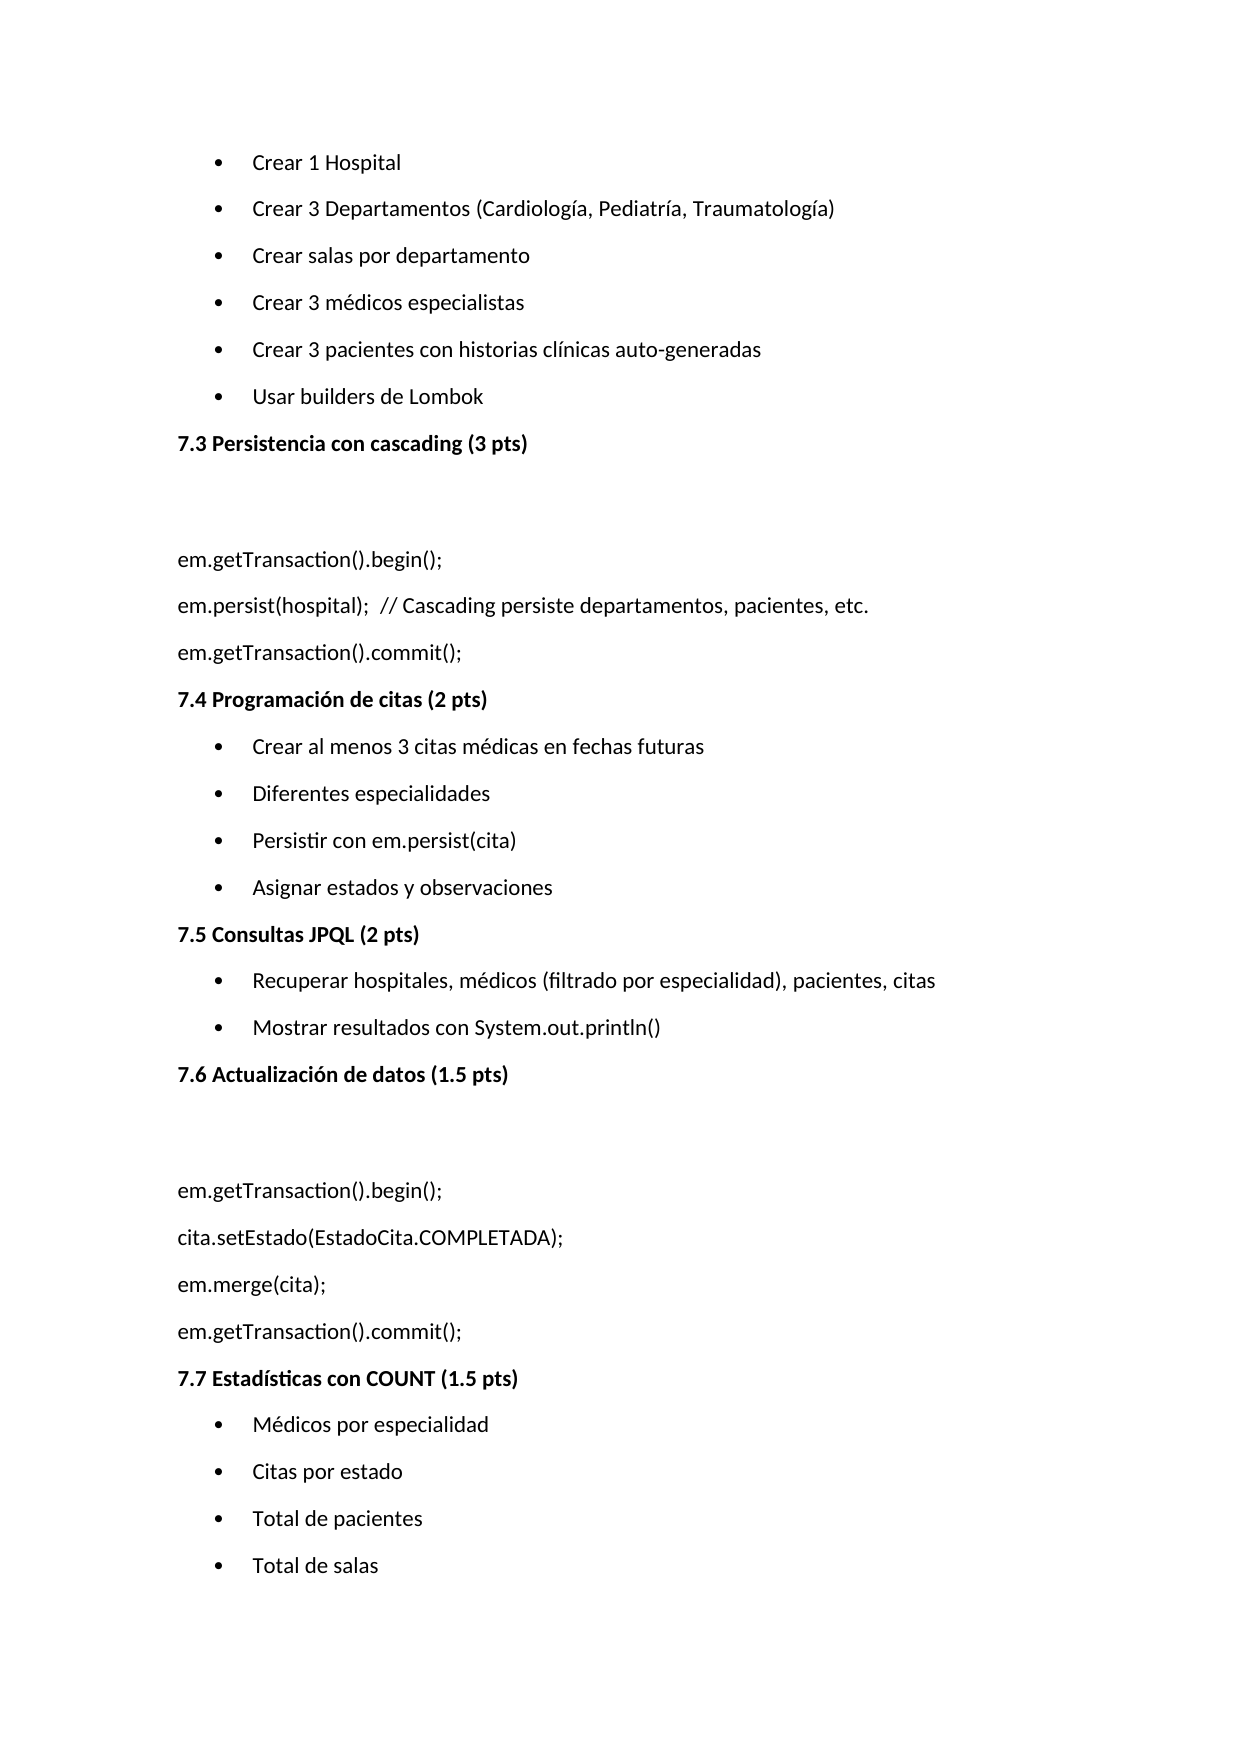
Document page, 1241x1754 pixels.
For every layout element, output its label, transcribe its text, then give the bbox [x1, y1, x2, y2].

list Crear al menos 3 citas médicas en fechas futuras [215, 732, 1063, 760]
list Crear 3 Departamentos (Cardiología, Pediatría, Traumatología) [215, 194, 1063, 222]
list Usar builders de Lombok [215, 382, 1063, 410]
text cita.setEstado(EstadoCita.COMPLETADA); [177, 1223, 1063, 1251]
text 7.3 Persistencia con cascading (3 pts) [177, 429, 1063, 457]
text em.getTransaction().commit(); [177, 1317, 1063, 1345]
text em.persist(hospital); // Cascading persiste departamentos, pacientes, etc. [177, 592, 1063, 619]
list Asignar estados y observaciones [215, 873, 1063, 901]
list Recuperar hospitales, médicos (filtrado por especialidad), pacientes, citas [215, 967, 1063, 994]
list Crear 1 Hospital [215, 148, 1063, 176]
text 7.7 Estadísticas con COUNT (1.5 pts) [177, 1364, 1063, 1392]
list Médicos por especialidad [215, 1411, 1063, 1438]
list Persistir con em.persist(cita) [215, 826, 1063, 854]
list Citas por estado [215, 1457, 1063, 1485]
text em.getTransaction().commit(); [177, 638, 1063, 666]
text em.merge(cita); [177, 1270, 1063, 1298]
text 7.4 Programación de citas (2 pts) [177, 685, 1063, 713]
list Diferentes especialidades [215, 779, 1063, 807]
list Total de salas [215, 1551, 1063, 1579]
list Crear salas por departamento [215, 241, 1063, 269]
list Total de pacientes [215, 1504, 1063, 1532]
text em.getTransaction().begin(); [177, 1176, 1063, 1204]
text em.getTransaction().begin(); [177, 545, 1063, 573]
list Crear 3 pacientes con historias clínicas auto-generadas [215, 335, 1063, 363]
text 7.6 Actualización de datos (1.5 pts) [177, 1060, 1063, 1088]
list Mostrar resultados con System.out.println() [215, 1013, 1063, 1041]
list Crear 3 médicos especialistas [215, 288, 1063, 316]
text 7.5 Consultas JPQL (2 pts) [177, 920, 1063, 948]
